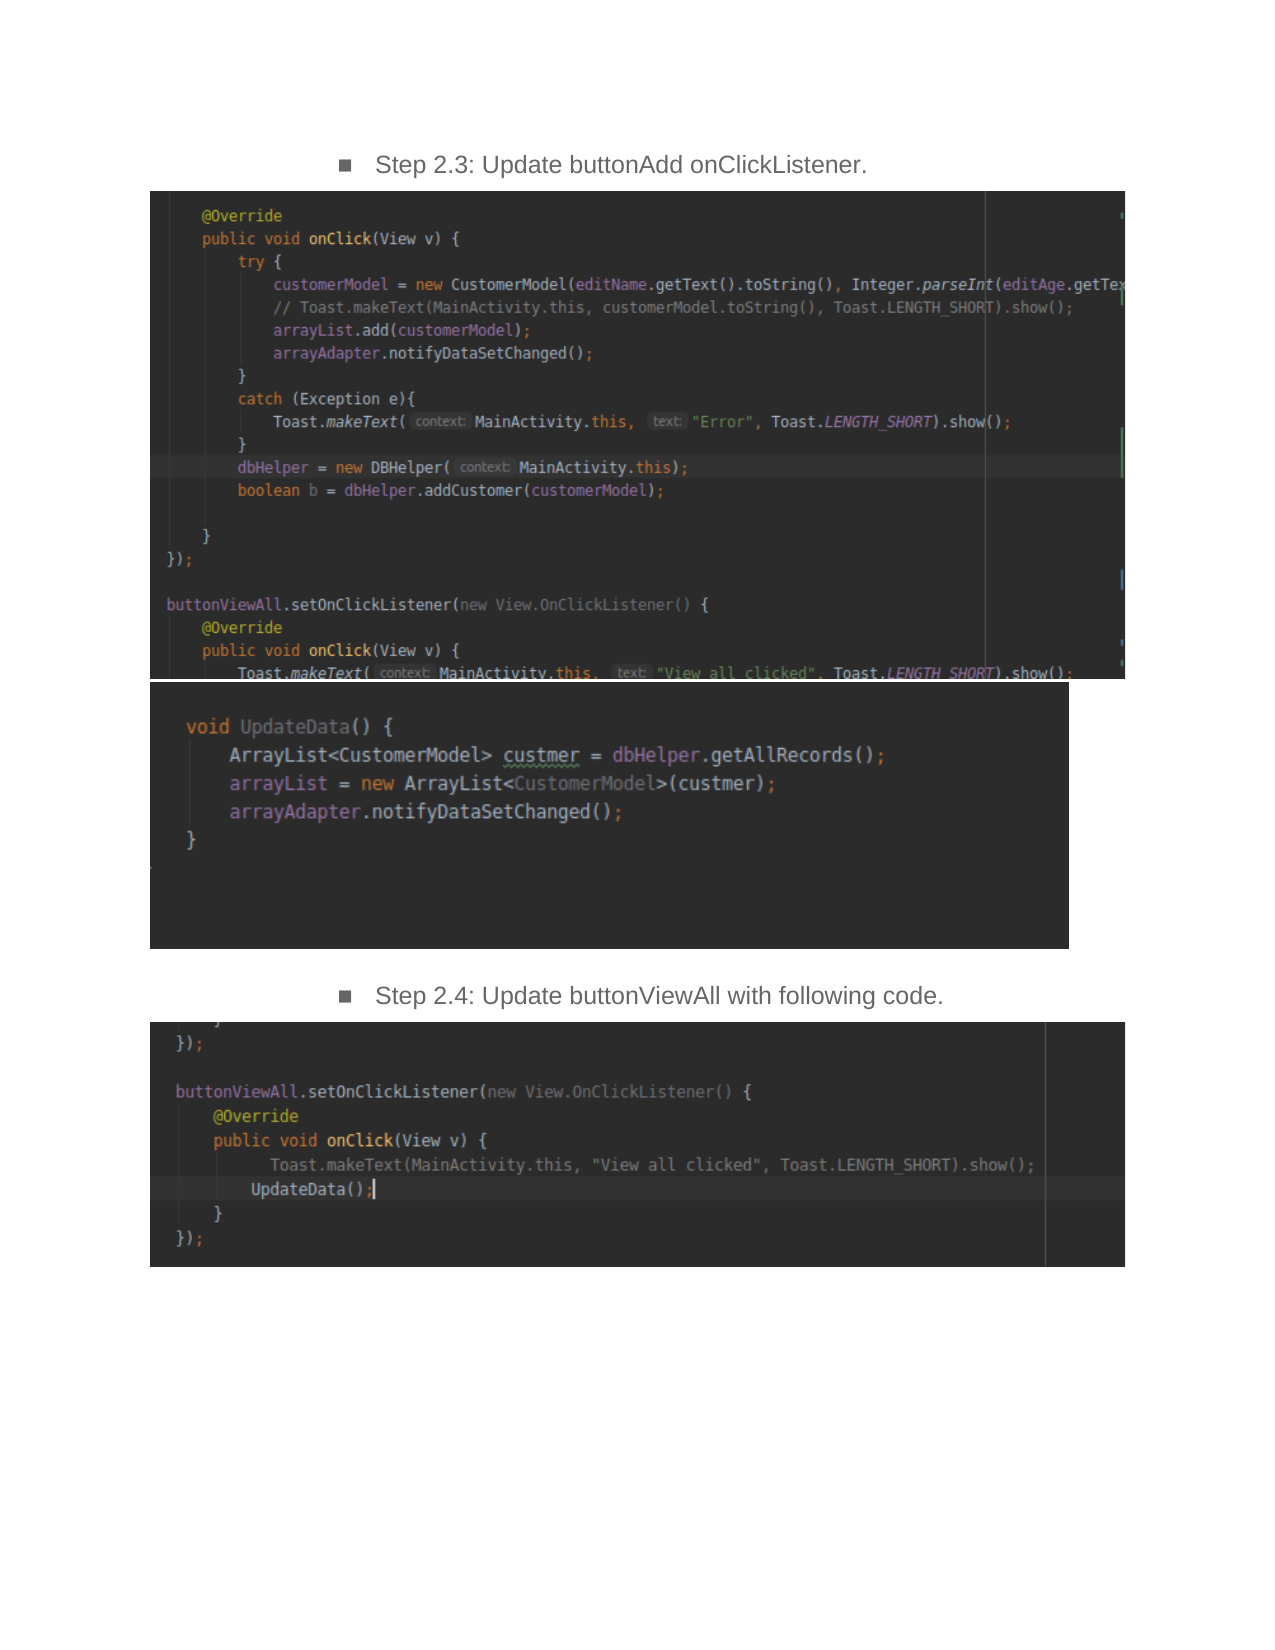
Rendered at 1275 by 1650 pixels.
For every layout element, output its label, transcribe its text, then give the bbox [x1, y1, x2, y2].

picture [150, 682, 1069, 949]
picture [150, 191, 1125, 679]
picture [150, 1022, 1125, 1267]
subtitle Step 2.3: Update buttonAdd onClickListener. [337, 150, 1125, 179]
subtitle Step 2.4: Update buttonViewAll with following code. [337, 981, 1125, 1010]
